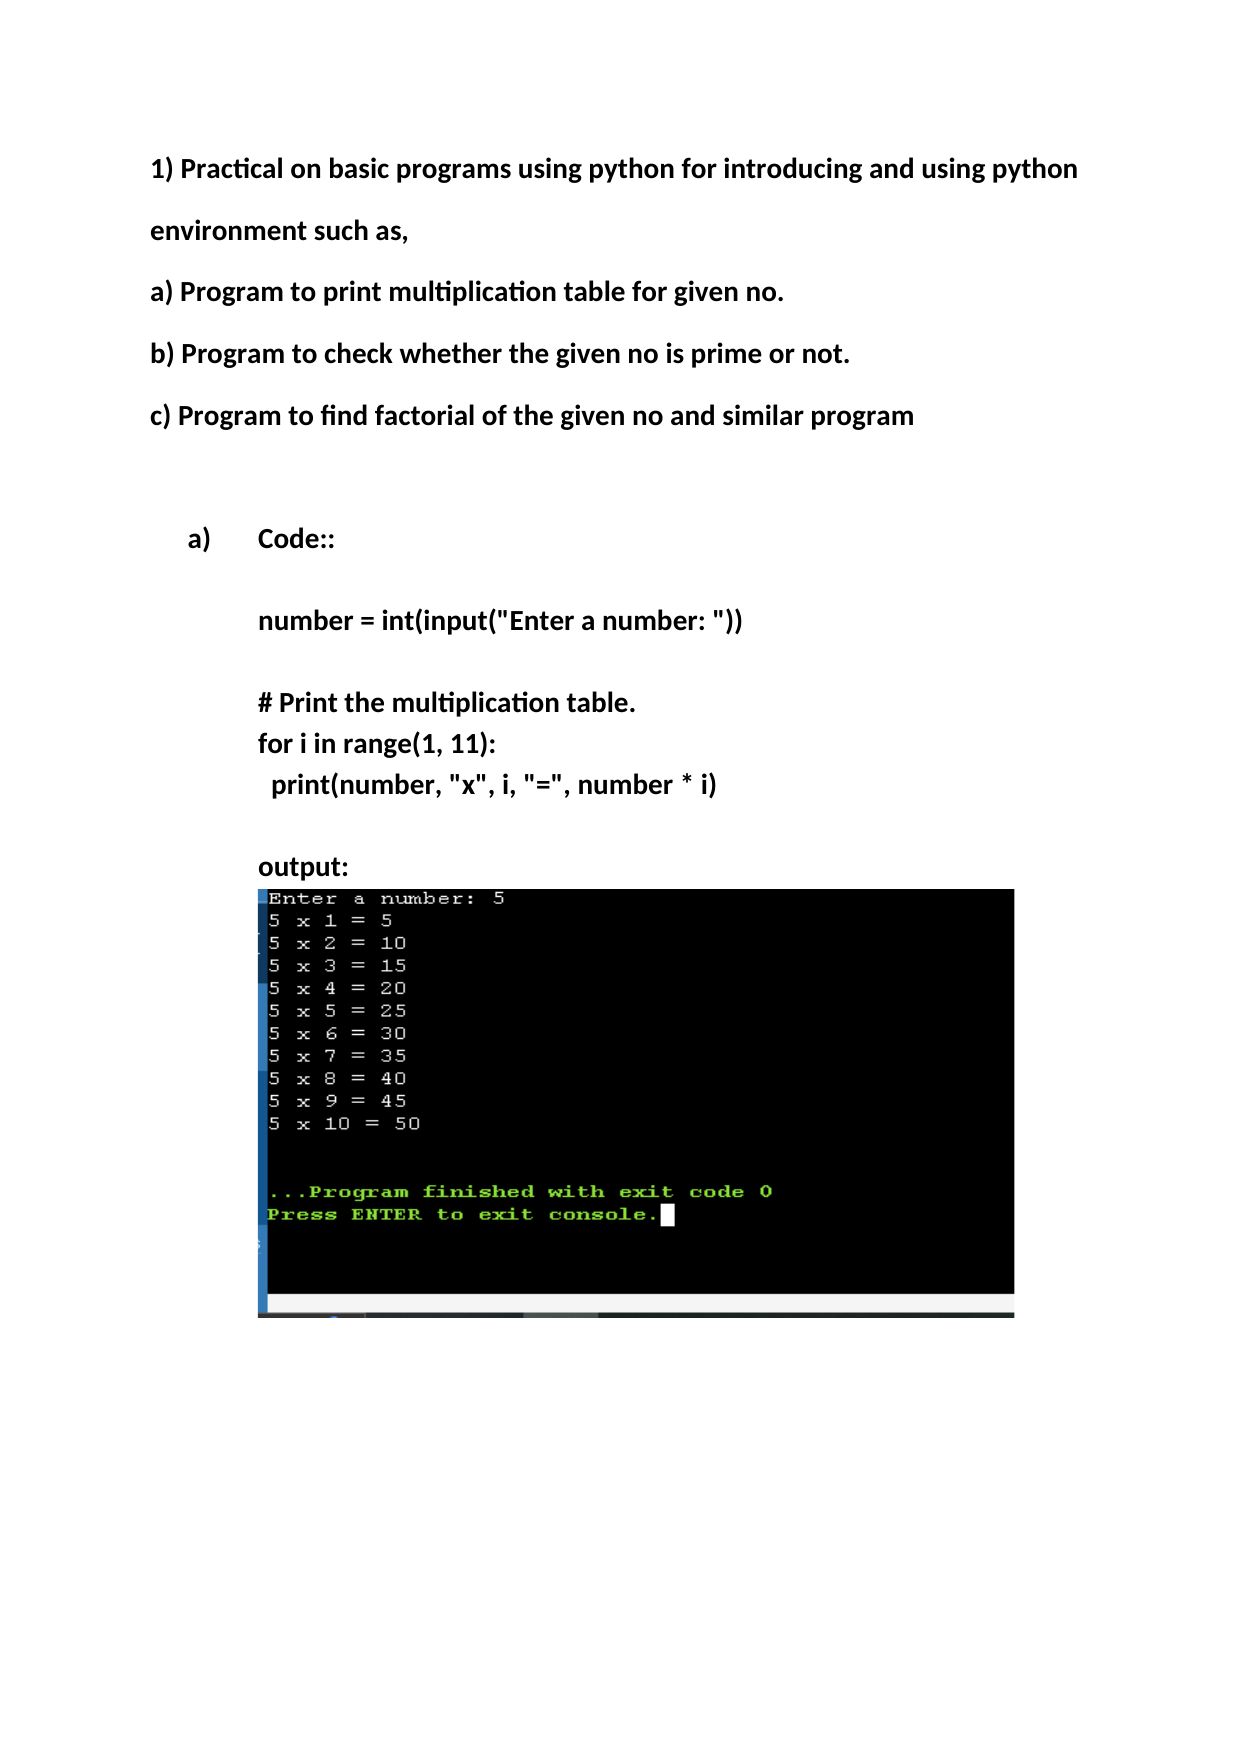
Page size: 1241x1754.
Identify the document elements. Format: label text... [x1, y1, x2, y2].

list number = int(input("Enter a number: ")) [258, 602, 1090, 638]
text 1) Practical on basic programs using python for introducing and using python [150, 150, 1090, 186]
picture [257, 889, 1015, 1318]
list Code:: [187, 521, 1090, 556]
list print(number, "x", i, "=", number * i) [258, 766, 1090, 802]
list for i in range(1, 11): [258, 725, 1090, 761]
list output: [258, 848, 1090, 884]
text c) Program to find factorial of the given no and similar program [150, 397, 1090, 433]
list # Print the multiplication table. [258, 684, 1090, 720]
text b) Program to check whether the given no is prime or not. [150, 335, 1090, 371]
text environment such as, [150, 212, 1090, 247]
text a) Program to print multiplication table for given no. [150, 273, 1090, 309]
